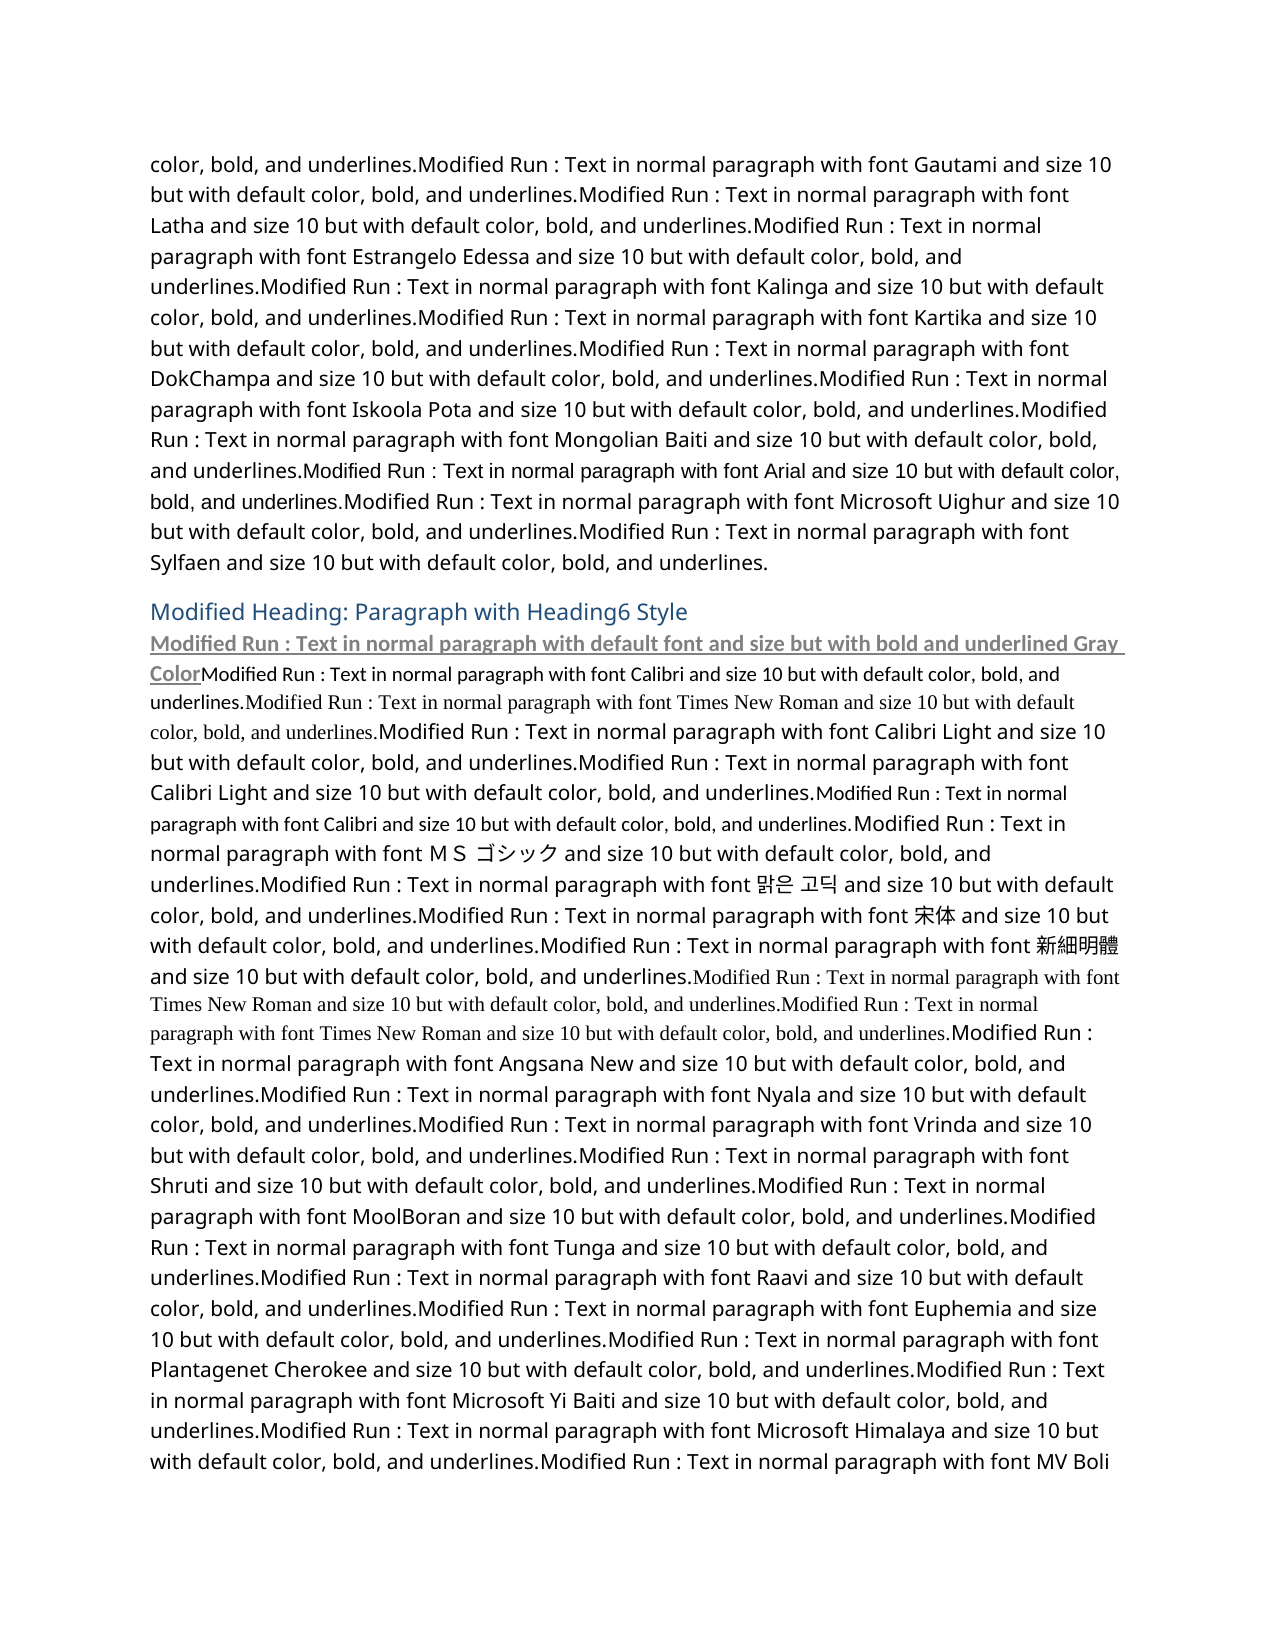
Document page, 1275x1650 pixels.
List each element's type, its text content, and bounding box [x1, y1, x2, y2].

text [150, 655, 1125, 1476]
subtitle Modified Heading: Paragraph with Heading6 Style [150, 595, 1125, 627]
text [150, 150, 1125, 577]
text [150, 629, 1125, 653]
